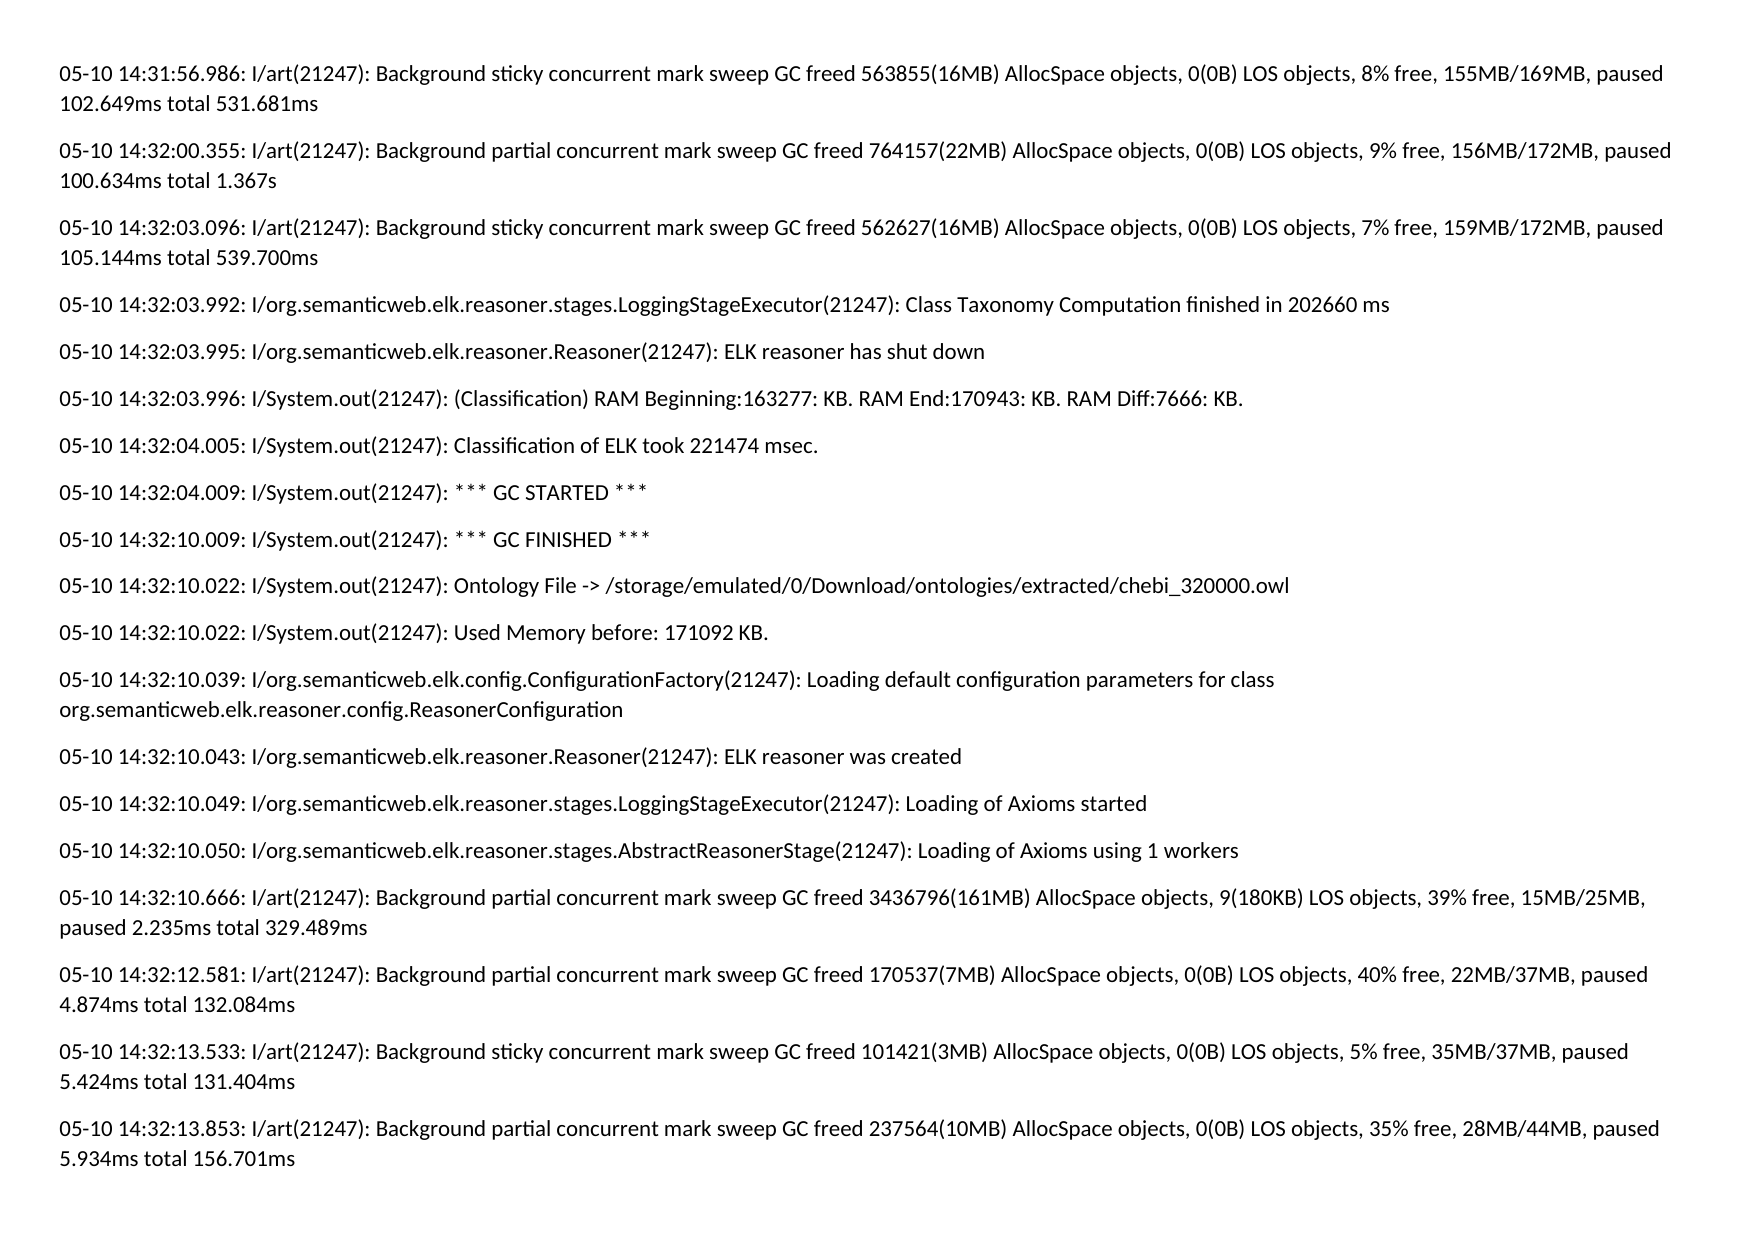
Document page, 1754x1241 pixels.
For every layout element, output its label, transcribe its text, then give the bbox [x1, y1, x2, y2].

text 05-10 14:32:12.581: I/art(21247): Background partial concurrent mark sweep GC freed 170537(7MB) AllocSpace objects, 0(0B) LOS objects, 40% free, 22MB/37MB, paused 4.874ms total 132.084ms [59, 960, 1695, 1018]
text 05-10 14:32:00.355: I/art(21247): Background partial concurrent mark sweep GC freed 764157(22MB) AllocSpace objects, 0(0B) LOS objects, 9% free, 156MB/172MB, paused 100.634ms total 1.367s [59, 136, 1695, 194]
text 05-10 14:32:10.043: I/org.semanticweb.elk.reasoner.Reasoner(21247): ELK reasoner was created [59, 742, 1695, 770]
text 05-10 14:32:04.009: I/System.out(21247): *** GC STARTED *** [59, 478, 1695, 506]
text 05-10 14:32:03.996: I/System.out(21247): (Classification) RAM Beginning:163277: KB. RAM End:170943: KB. RAM Diff:7666: KB. [59, 384, 1695, 412]
text 05-10 14:32:10.022: I/System.out(21247): Used Memory before: 171092 KB. [59, 618, 1695, 646]
text 05-10 14:32:04.005: I/System.out(21247): Classification of ELK took 221474 msec. [59, 431, 1695, 459]
text 05-10 14:32:03.096: I/art(21247): Background sticky concurrent mark sweep GC freed 562627(16MB) AllocSpace objects, 0(0B) LOS objects, 7% free, 159MB/172MB, paused 105.144ms total 539.700ms [59, 213, 1695, 271]
text 05-10 14:32:03.995: I/org.semanticweb.elk.reasoner.Reasoner(21247): ELK reasoner has shut down [59, 337, 1695, 365]
text 05-10 14:32:10.666: I/art(21247): Background partial concurrent mark sweep GC freed 3436796(161MB) AllocSpace objects, 9(180KB) LOS objects, 39% free, 15MB/25MB, paused 2.235ms total 329.489ms [59, 883, 1695, 941]
text 05-10 14:32:03.992: I/org.semanticweb.elk.reasoner.stages.LoggingStageExecutor(21247): Class Taxonomy Computation finished in 202660 ms [59, 290, 1695, 318]
text 05-10 14:32:10.039: I/org.semanticweb.elk.config.ConfigurationFactory(21247): Loading default configuration parameters for class org.semanticweb.elk.reasoner.config.ReasonerConfiguration [59, 665, 1695, 723]
text 05-10 14:32:13.533: I/art(21247): Background sticky concurrent mark sweep GC freed 101421(3MB) AllocSpace objects, 0(0B) LOS objects, 5% free, 35MB/37MB, paused 5.424ms total 131.404ms [59, 1037, 1695, 1095]
text 05-10 14:32:13.853: I/art(21247): Background partial concurrent mark sweep GC freed 237564(10MB) AllocSpace objects, 0(0B) LOS objects, 35% free, 28MB/44MB, paused 5.934ms total 156.701ms [59, 1114, 1695, 1172]
text 05-10 14:32:10.009: I/System.out(21247): *** GC FINISHED *** [59, 525, 1695, 553]
text 05-10 14:31:56.986: I/art(21247): Background sticky concurrent mark sweep GC freed 563855(16MB) AllocSpace objects, 0(0B) LOS objects, 8% free, 155MB/169MB, paused 102.649ms total 531.681ms [59, 59, 1695, 117]
text 05-10 14:32:10.050: I/org.semanticweb.elk.reasoner.stages.AbstractReasonerStage(21247): Loading of Axioms using 1 workers [59, 836, 1695, 864]
text 05-10 14:32:10.049: I/org.semanticweb.elk.reasoner.stages.LoggingStageExecutor(21247): Loading of Axioms started [59, 789, 1695, 817]
text 05-10 14:32:10.022: I/System.out(21247): Ontology File -> /storage/emulated/0/Download/ontologies/extracted/chebi_320000.owl [59, 572, 1695, 599]
